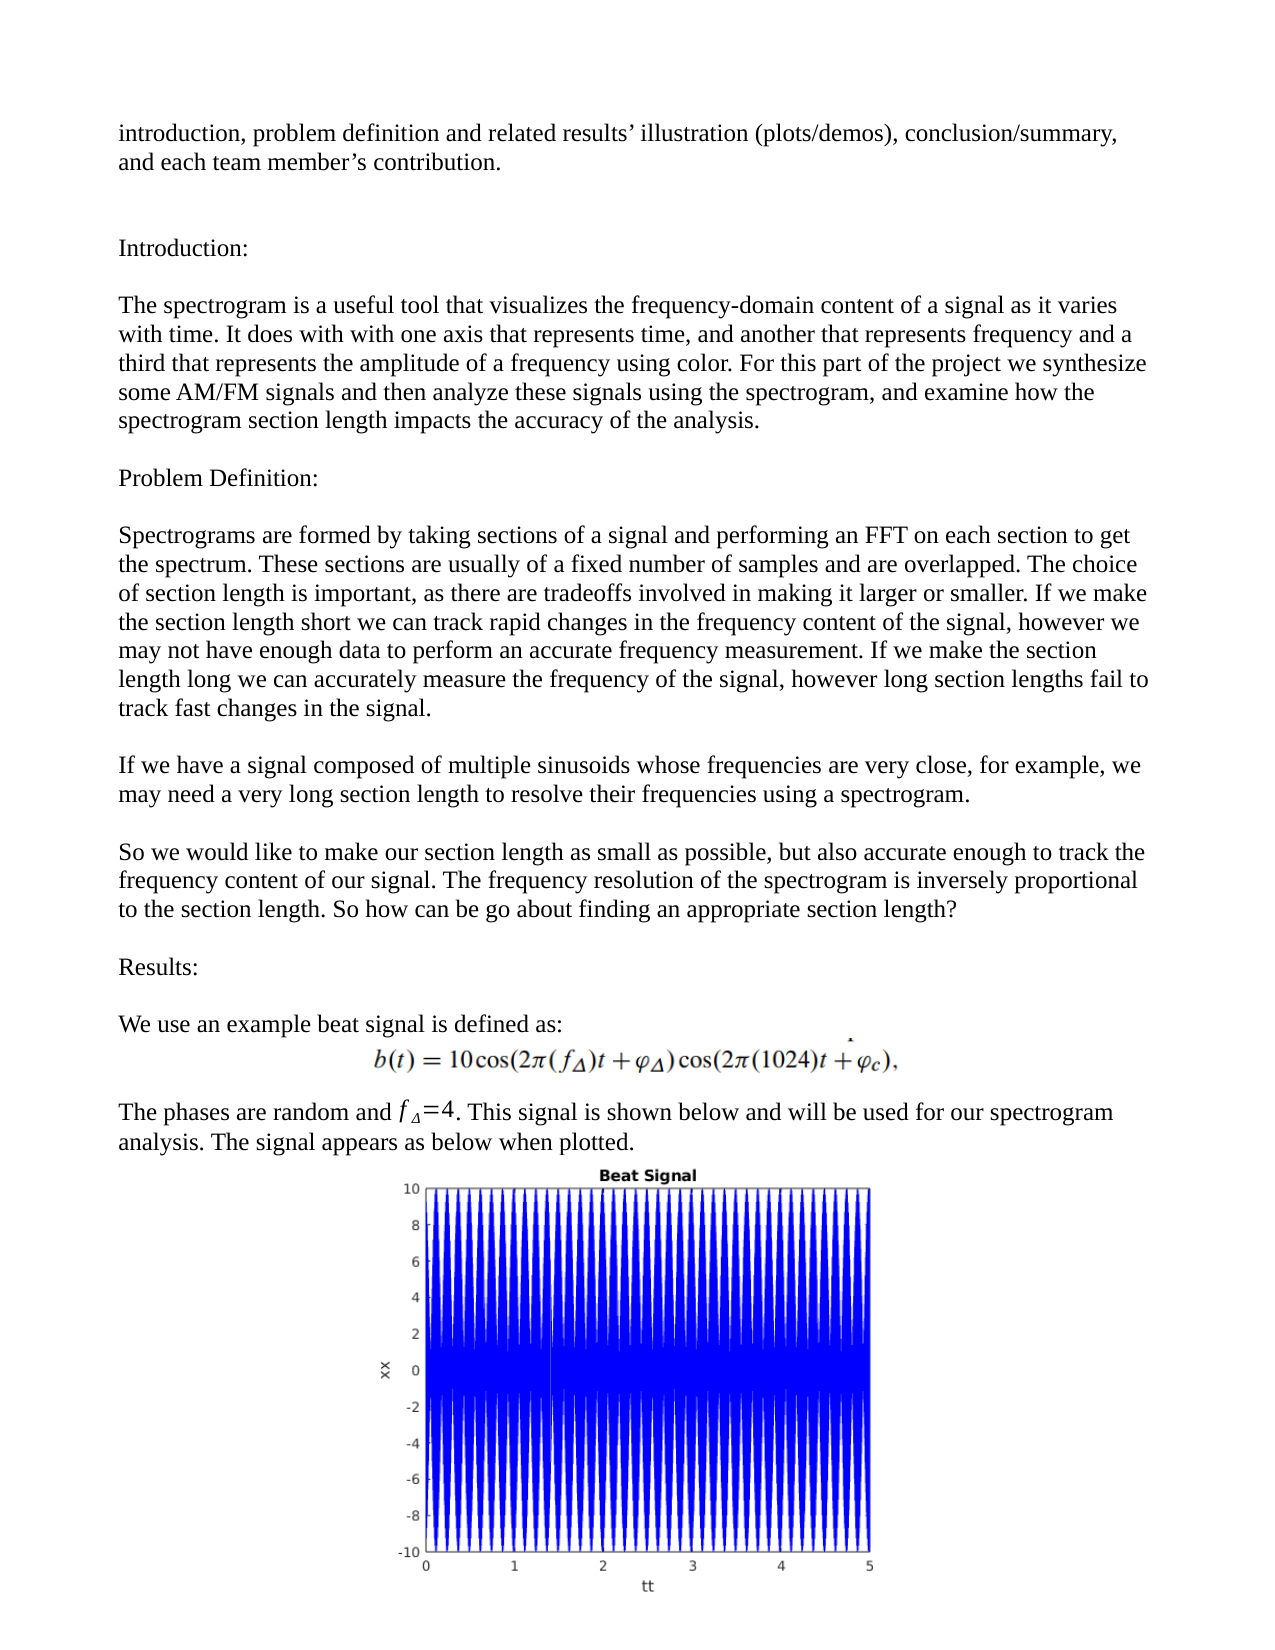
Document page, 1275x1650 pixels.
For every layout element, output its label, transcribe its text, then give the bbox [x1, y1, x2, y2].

text Problem Definition: [118, 463, 1157, 492]
text Spectrograms are formed by taking sections of a signal and performing an FFT on each section to get the spectrum. These sections are usually of a fixed number of samples and are overlapped. The choice of section length is important, as there are tradeoffs involved in making it larger or smaller. If we make the section length short we can track rapid changes in the frequency content of the signal, however we may not have enough data to perform an accurate frequency measurement. If we make the section length long we can accurately measure the frequency of the signal, however long section lengths fail to track fast changes in the signal. [118, 521, 1157, 722]
picture [368, 1038, 907, 1078]
text We use an example beat signal is defined as: [118, 1009, 1157, 1038]
text So we would like to make our section length as small as possible, but also accurate enough to track the frequency content of our signal. The frequency resolution of the spectrogram is inversely proportional to the section length. So how can be go about finding an appropriate section length? [118, 837, 1157, 923]
picture [351, 1155, 924, 1601]
text Introduction: [118, 233, 1157, 262]
text Results: [118, 952, 1157, 981]
text If we have a signal composed of multiple sinusoids whose frequencies are very close, for example, we may need a very long section length to resolve their frequencies using a spectrogram. [118, 751, 1157, 808]
text The phases are random and . This signal is shown below and will be used for our spectrogram analysis. The signal appears as below when plotted. [118, 1096, 1157, 1156]
text introduction, problem definition and related results’ illustration (plots/demos), conclusion/summary, and each team member’s contribution. [118, 118, 1157, 176]
text The spectrogram is a useful tool that visualizes the frequency-domain content of a signal as it varies with time. It does with with one axis that represents time, and another that represents frequency and a third that represents the amplitude of a frequency using color. For this part of the project we synthesize some AM/FM signals and then analyze these signals using the spectrogram, and examine how the spectrogram section length impacts the accuracy of the analysis. [118, 291, 1157, 434]
